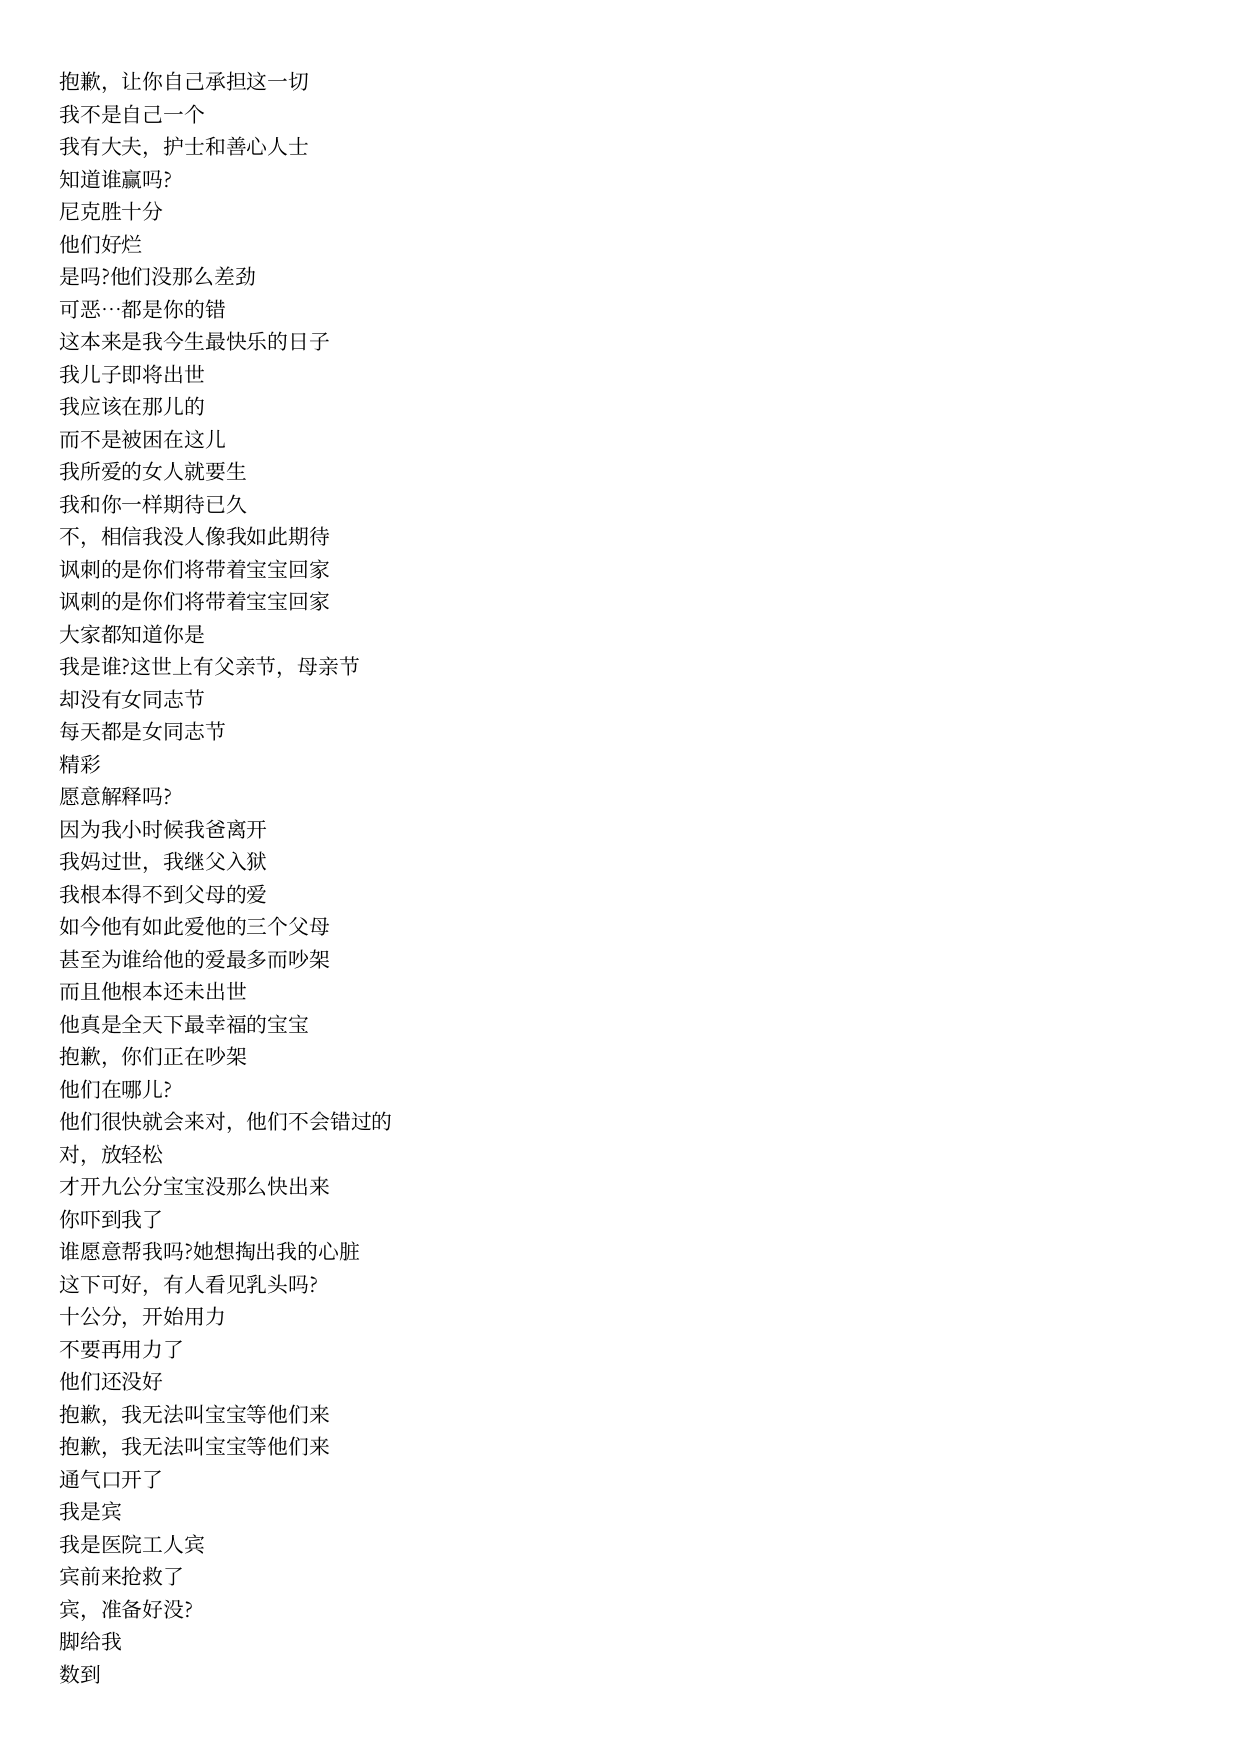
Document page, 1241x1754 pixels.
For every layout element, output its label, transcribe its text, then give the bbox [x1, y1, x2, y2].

text 大家都知道你是 [59, 617, 1181, 649]
text 我所爱的女人就要生 [59, 454, 1181, 487]
text 抱歉，我无法叫宝宝等他们来 [59, 1397, 1181, 1429]
text 而且他根本还未出世 [59, 974, 1181, 1007]
text 讽刺的是你们将带着宝宝回家 [59, 552, 1181, 584]
text 却没有女同志节 [59, 682, 1181, 714]
text 每天都是女同志节 [59, 714, 1181, 747]
text 我儿子即将出世 [59, 357, 1181, 389]
text 不要再用力了 [59, 1332, 1181, 1364]
text 他们很快就会来对，他们不会错过的 [59, 1104, 1181, 1137]
text 这本来是我今生最快乐的日子 [59, 324, 1181, 357]
text 我有大夫，护士和善心人士 [59, 129, 1181, 162]
text 对，放轻松 [59, 1137, 1181, 1169]
text 甚至为谁给他的爱最多而吵架 [59, 942, 1181, 974]
text 我是医院工人宾 [59, 1527, 1181, 1559]
text 才开九公分宝宝没那么快出来 [59, 1169, 1181, 1202]
text 讽刺的是你们将带着宝宝回家 [59, 584, 1181, 617]
text 精彩 [59, 747, 1181, 779]
text 宾前来抢救了 [59, 1559, 1181, 1592]
text 是吗?他们没那么差劲 [59, 259, 1181, 292]
text 他们还没好 [59, 1364, 1181, 1397]
text 我不是自己一个 [59, 97, 1181, 129]
text 我是谁?这世上有父亲节，母亲节 [59, 649, 1181, 682]
text 因为我小时候我爸离开 [59, 812, 1181, 844]
text 不，相信我没人像我如此期待 [59, 519, 1181, 552]
text 我应该在那儿的 [59, 389, 1181, 422]
text 这下可好，有人看见乳头吗? [59, 1267, 1181, 1299]
text 脚给我 [59, 1624, 1181, 1657]
text 抱歉，我无法叫宝宝等他们来 [59, 1429, 1181, 1462]
text 十公分，开始用力 [59, 1299, 1181, 1332]
text 通气口开了 [59, 1462, 1181, 1494]
text 而不是被困在这儿 [59, 422, 1181, 454]
text 尼克胜十分 [59, 194, 1181, 227]
text 谁愿意帮我吗?她想掏出我的心脏 [59, 1234, 1181, 1267]
text 他们好烂 [59, 227, 1181, 259]
text 他们在哪儿? [59, 1072, 1181, 1104]
text 我是宾 [59, 1494, 1181, 1527]
text 他真是全天下最幸福的宝宝 [59, 1007, 1181, 1039]
text 愿意解释吗? [59, 779, 1181, 812]
text 我妈过世，我继父入狱 [59, 844, 1181, 877]
text 知道谁赢吗? [59, 162, 1181, 194]
text 可恶…都是你的错 [59, 292, 1181, 324]
text 抱歉，你们正在吵架 [59, 1039, 1181, 1072]
text 抱歉，让你自己承担这一切 [59, 64, 1181, 97]
text 如今他有如此爱他的三个父母 [59, 909, 1181, 942]
text 数到 [59, 1657, 1181, 1689]
text 你吓到我了 [59, 1202, 1181, 1234]
text 我和你一样期待已久 [59, 487, 1181, 519]
text 我根本得不到父母的爱 [59, 877, 1181, 909]
text 宾，准备好没? [59, 1592, 1181, 1624]
